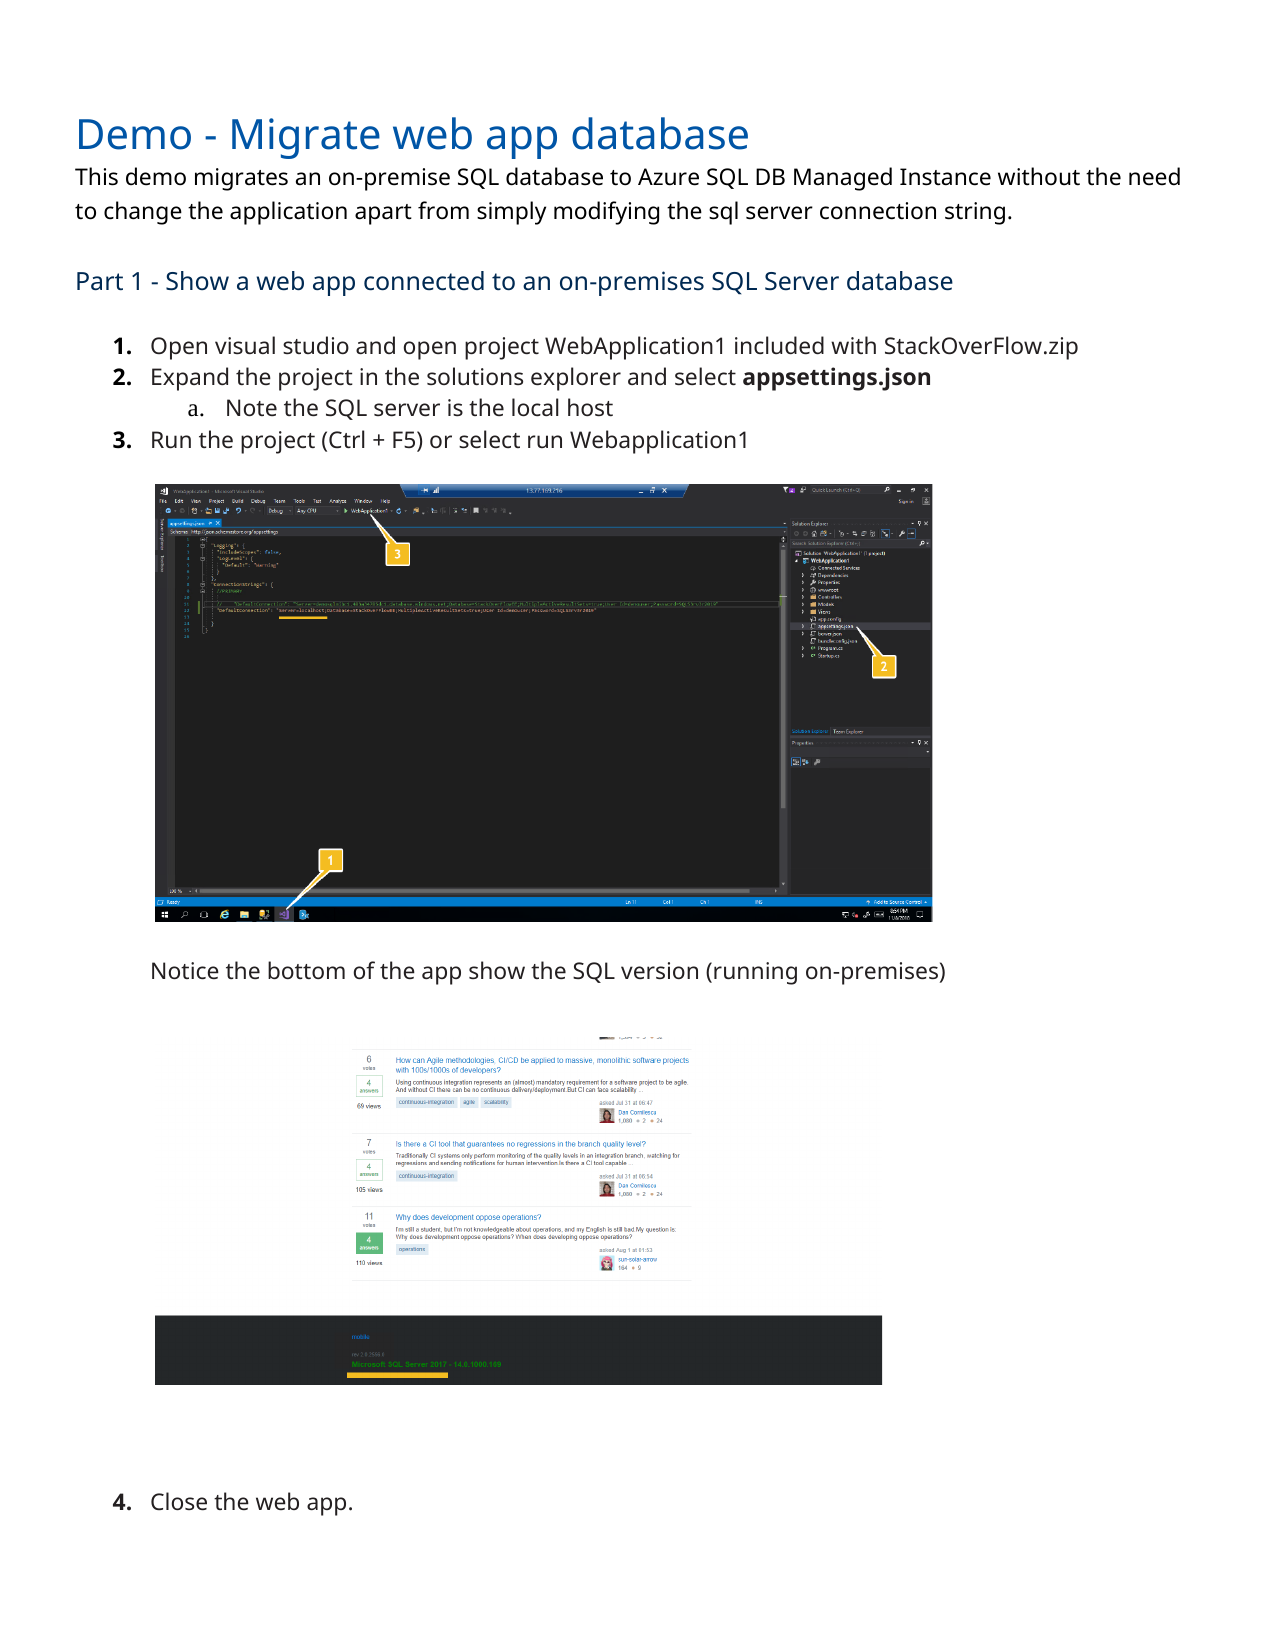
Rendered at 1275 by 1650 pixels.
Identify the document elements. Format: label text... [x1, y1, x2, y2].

picture [155, 1037, 883, 1385]
list Open visual studio and open project WebApplication1 included with StackOverFlow.zip [112, 330, 1200, 361]
picture [155, 484, 933, 922]
list Notice the bottom of the app show the SQL version (running on-premises) [150, 955, 1200, 986]
text This demo migrates an on-premise SQL database to Azure SQL DB Managed Instance without the need to change the application apart from simply modifying the sql server connection string. [75, 159, 1200, 226]
list Expand the project in the solutions explorer and select appsettings.json [112, 361, 1200, 392]
list Close the web app. [112, 1486, 1200, 1517]
subtitle Demo - Migrate web app database [75, 109, 1200, 159]
subtitle Part 1 - Show a web app connected to an on-premises SQL Server database [75, 263, 1200, 297]
list Run the project (Ctrl + F5) or select run Webapplication1 [112, 424, 1200, 455]
list Note the SQL server is the local host [187, 392, 1200, 424]
